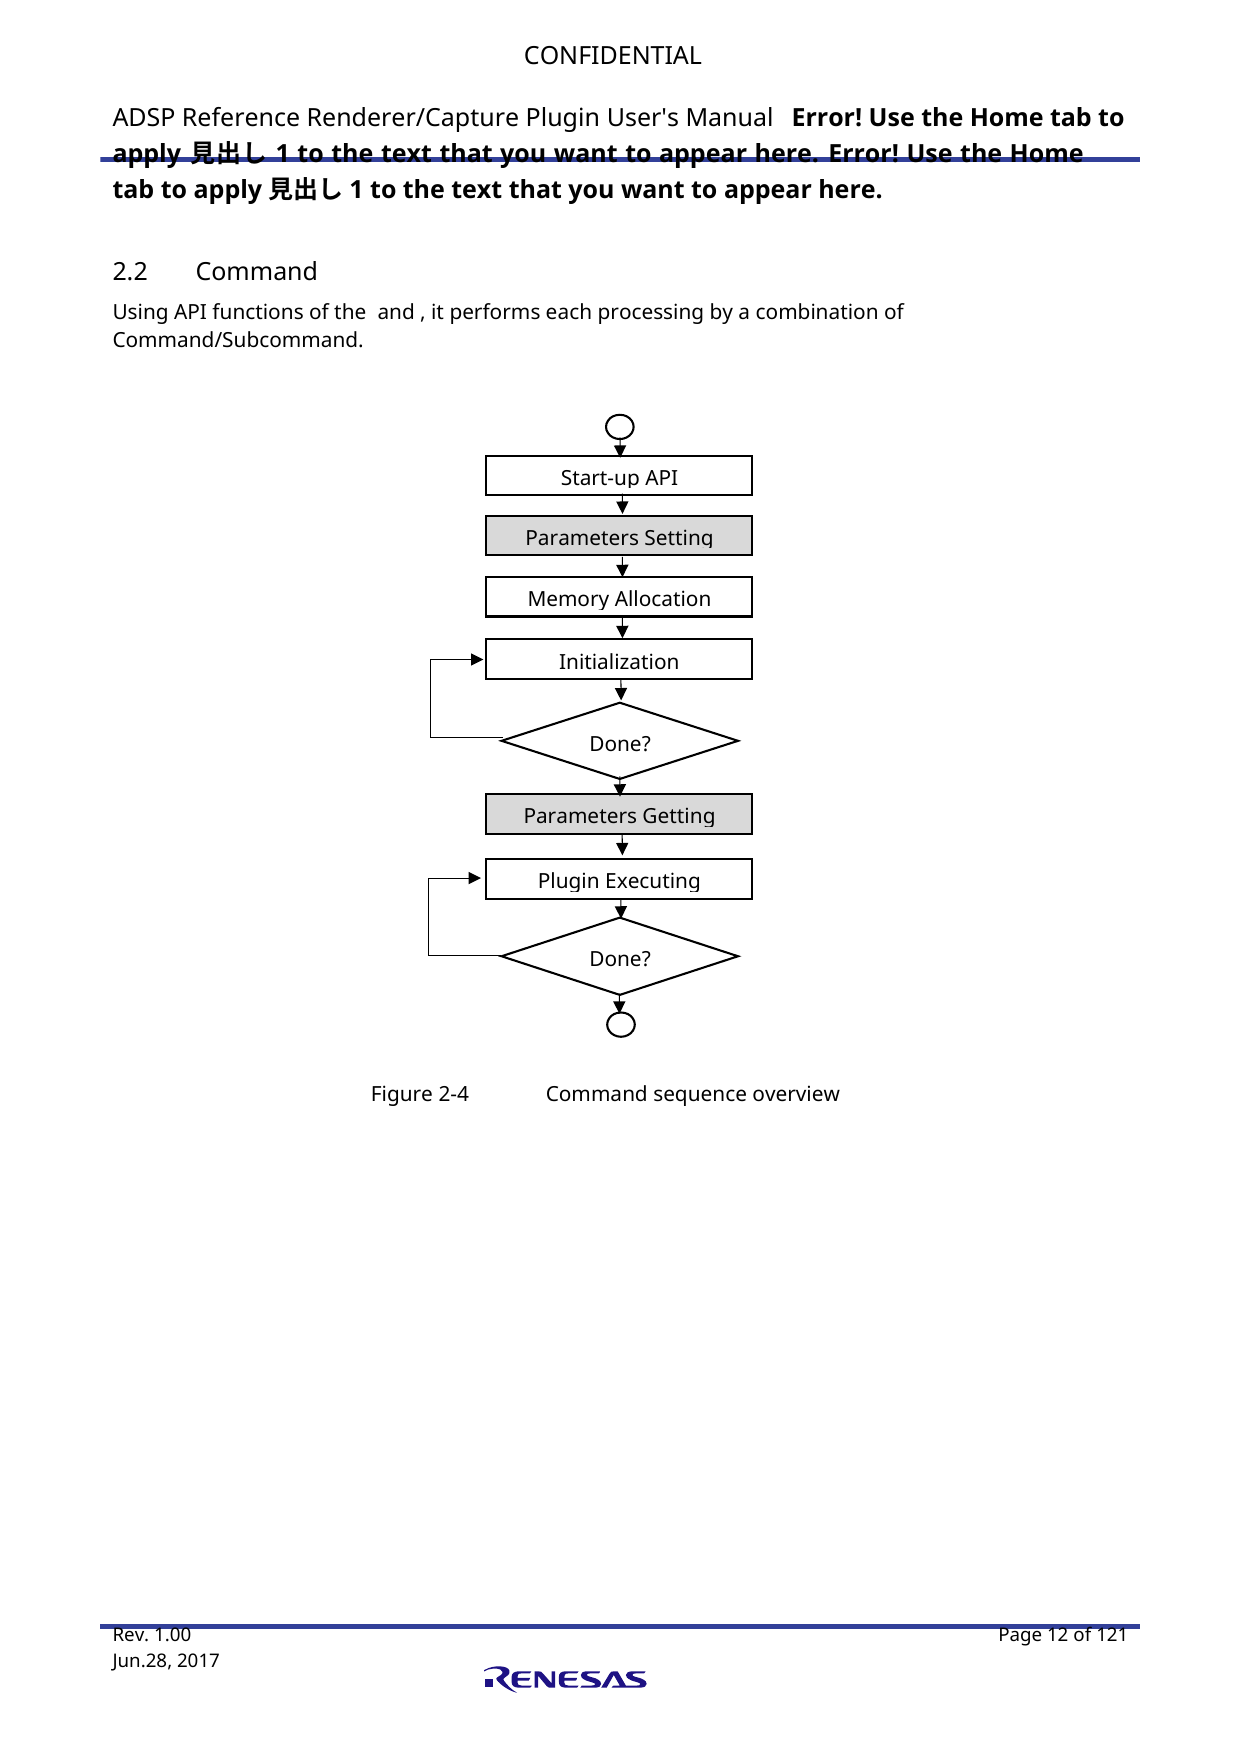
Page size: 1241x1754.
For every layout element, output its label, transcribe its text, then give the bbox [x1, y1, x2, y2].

subtitle Command [112, 255, 1128, 286]
